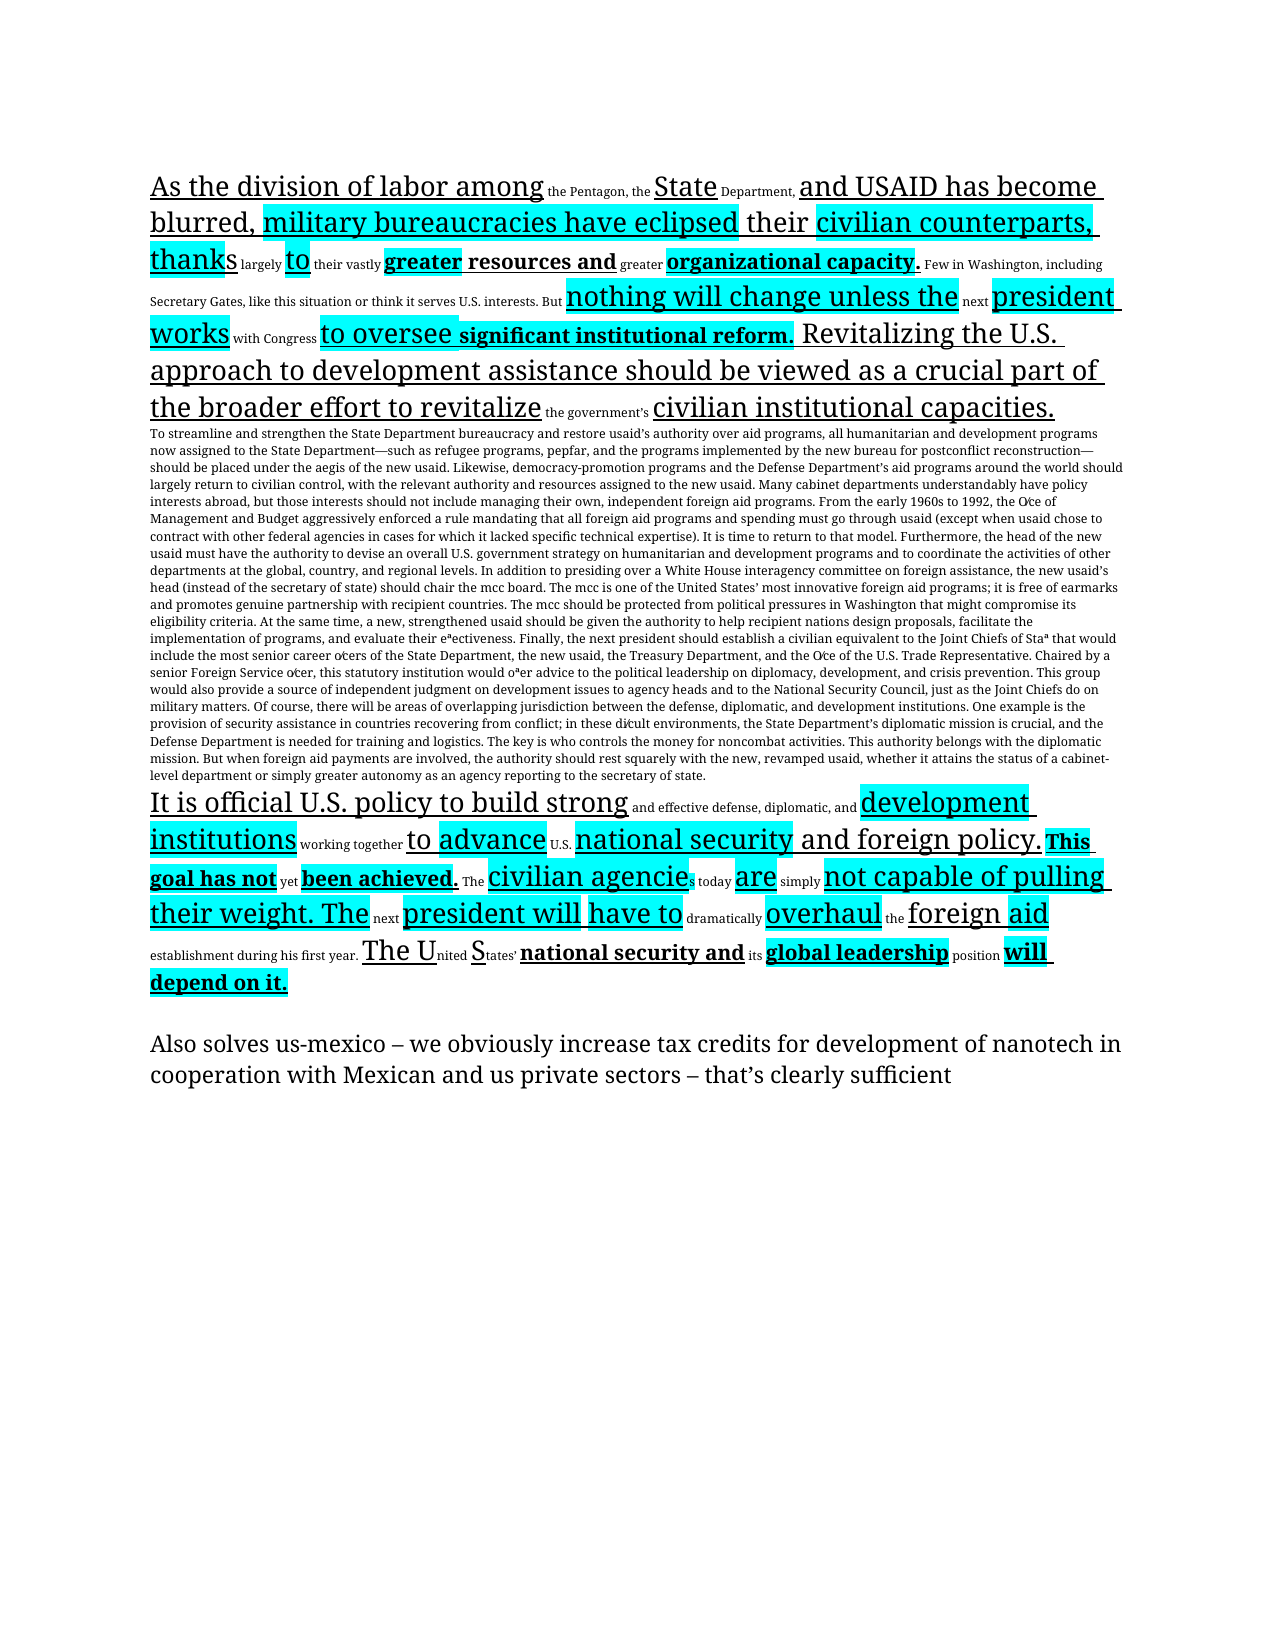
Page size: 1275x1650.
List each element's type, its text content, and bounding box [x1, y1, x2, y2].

text It is official U.S. policy to build strong and effective defense, diplomatic, and development institutions working together to advance U.S. national security and foreign policy. This goal has not yet been achieved. The civilian agencies today are simply not capable of pulling their weight. The next president will have to dramatically overhaul the foreign aid establishment during his first year. The United States’ national security and its global leadership position will depend on it. [150, 784, 1125, 997]
text As the division of labor among the Pentagon, the State Department, and USAID has become blurred, military bureaucracies have eclipsed their civilian counterparts, thanks largely to their vastly greater resources and greater organizational capacity. Few in Washington, including Secretary Gates, like this situation or think it serves U.S. interests. But nothing will change unless the next president works with Congress to oversee significant institutional reform. Revitalizing the U.S. approach to development assistance should be viewed as a crucial part of the broader effort to revitalize the government’s civilian institutional capacities. [150, 167, 1125, 425]
text Also solves us-mexico – we obviously increase tax credits for development of nanotech in cooperation with Mexican and us private sectors – that’s clearly sufficient [150, 1028, 1125, 1091]
text To streamline and strengthen the State Department bureaucracy and restore usaid’s authority over aid programs, all humanitarian and development programs now assigned to the State Department—such as refugee programs, pepfar, and the programs implemented by the new bureau for postconflict reconstruction—should be placed under the aegis of the new usaid. Likewise, democracy-promotion programs and the Defense Department’s aid programs around the world should largely return to civilian control, with the relevant authority and resources assigned to the new usaid. Many cabinet departments understandably have policy interests abroad, but those interests should not include managing their own, independent foreign aid programs. From the early 1960s to 1992, the O⁄ce of Management and Budget aggressively enforced a rule mandating that all foreign aid programs and spending must go through usaid (except when usaid chose to contract with other federal agencies in cases for which it lacked specific technical expertise). It is time to return to that model. Furthermore, the head of the new usaid must have the authority to devise an overall U.S. government strategy on humanitarian and development programs and to coordinate the activities of other departments at the global, country, and regional levels. In addition to presiding over a White House interagency committee on foreign assistance, the new usaid’s head (instead of the secretary of state) should chair the mcc board. The mcc is one of the United States’ most innovative foreign aid programs; it is free of earmarks and promotes genuine partnership with recipient countries. The mcc should be protected from political pressures in Washington that might compromise its eligibility criteria. At the same time, a new, strengthened usaid should be given the authority to help recipient nations design proposals, facilitate the implementation of programs, and evaluate their eªectiveness. Finally, the next president should establish a civilian equivalent to the Joint Chiefs of Staª that would include the most senior career o⁄cers of the State Department, the new usaid, the Treasury Department, and the O⁄ce of the U.S. Trade Representative. Chaired by a senior Foreign Service o⁄cer, this statutory institution would oªer advice to the political leadership on diplomacy, development, and crisis prevention. This group would also provide a source of independent judgment on development issues to agency heads and to the National Security Council, just as the Joint Chiefs do on military matters. Of course, there will be areas of overlapping jurisdiction between the defense, diplomatic, and development institutions. One example is the provision of security assistance in countries recovering from conflict; in these di⁄cult environments, the State Department’s diplomatic mission is crucial, and the Defense Department is needed for training and logistics. The key is who controls the money for noncombat activities. This authority belongs with the diplomatic mission. But when foreign aid payments are involved, the authority should rest squarely with the new, revamped usaid, whether it attains the status of a cabinet-level department or simply greater autonomy as an agency reporting to the secretary of state. [150, 425, 1125, 784]
